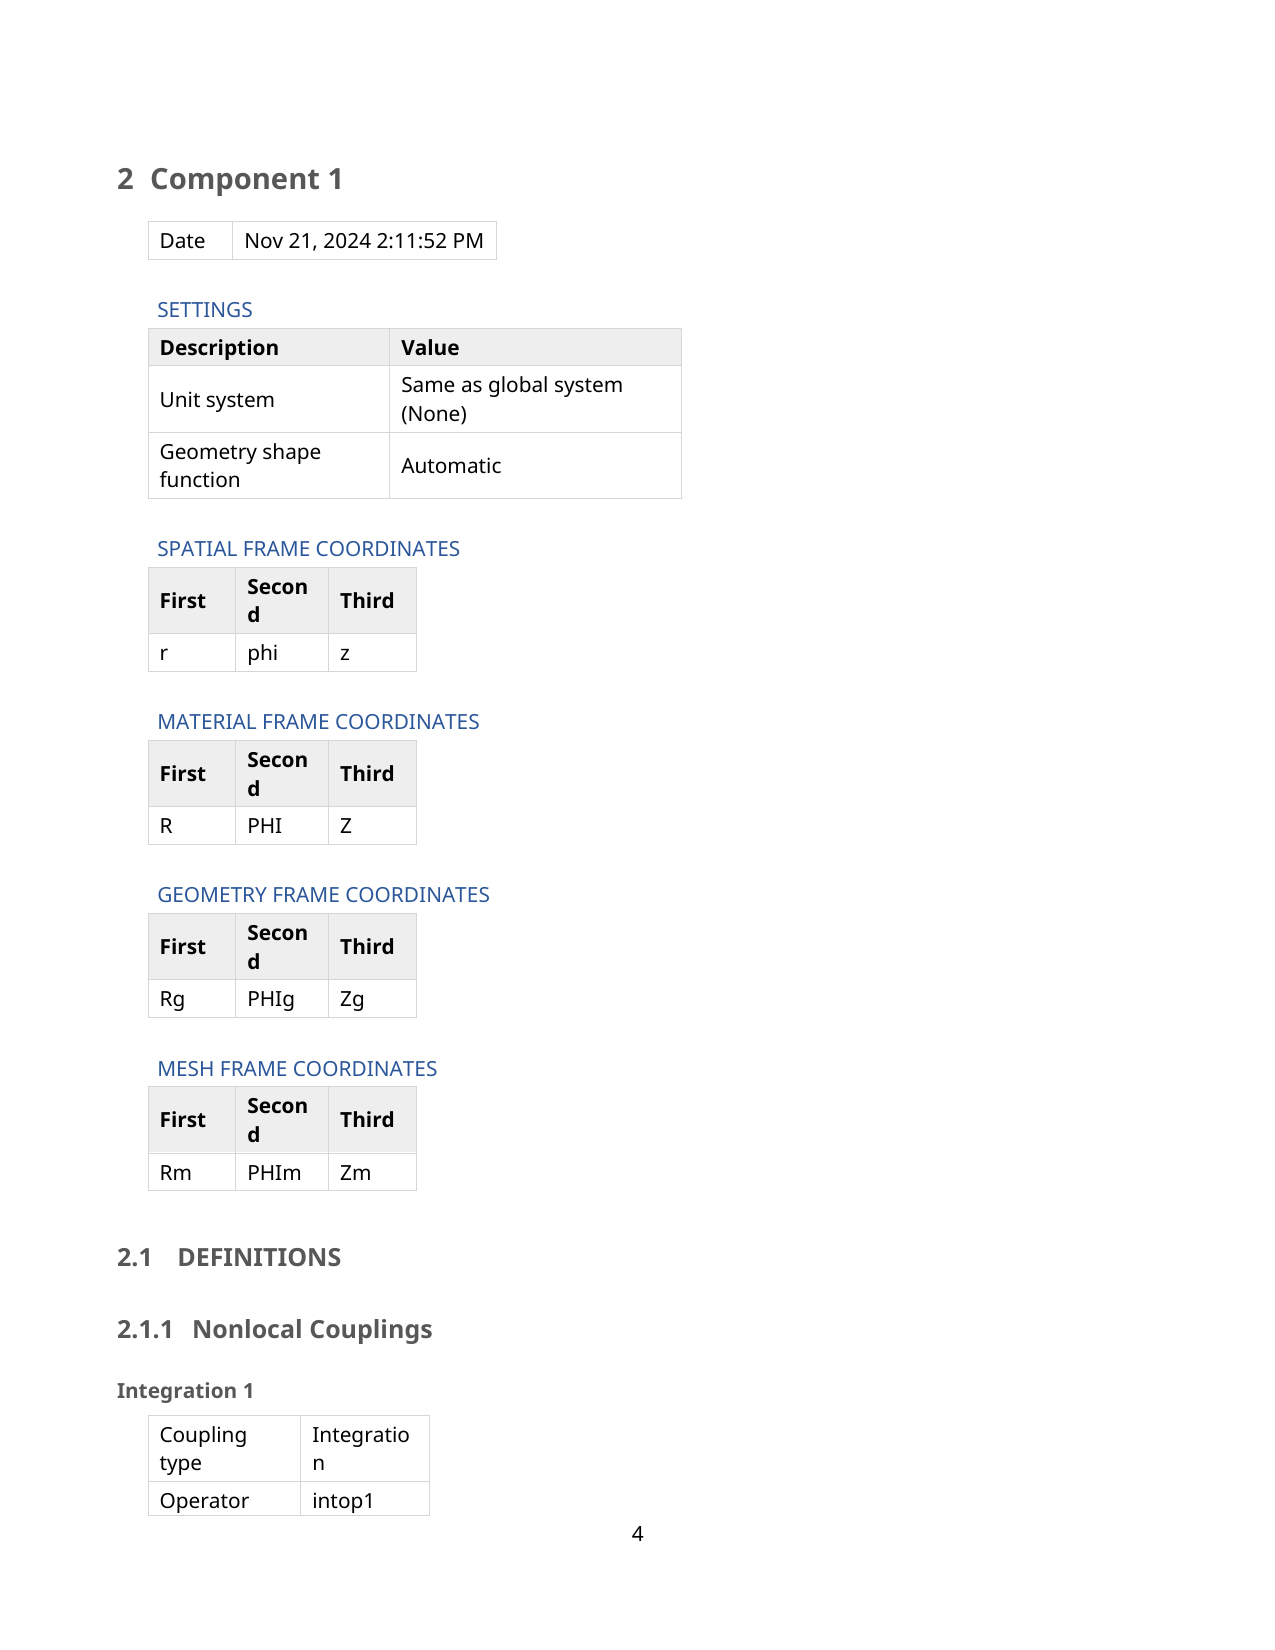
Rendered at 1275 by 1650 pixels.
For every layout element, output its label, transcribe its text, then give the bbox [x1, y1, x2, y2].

table_cell Automatic [390, 433, 681, 498]
table_cell Unit system [149, 366, 389, 432]
table_header Date [149, 222, 232, 258]
table_header Third [329, 914, 416, 979]
table_header Value [390, 329, 681, 365]
table_cell R [149, 807, 235, 844]
text Material frame coordinates [157, 707, 1125, 736]
table_cell Rg [149, 980, 235, 1017]
table_header Nov 21, 2024 2:11:52 PM [233, 222, 496, 258]
text Mesh frame coordinates [157, 1054, 1125, 1082]
table_header Second [236, 914, 328, 979]
table_cell Rm [149, 1154, 235, 1190]
table_header Third [329, 741, 416, 806]
table_header Coupling type [149, 1416, 300, 1481]
table_cell PHI [236, 807, 328, 844]
table_cell Zm [329, 1154, 416, 1190]
table_cell r [149, 634, 235, 671]
text Geometry frame coordinates [157, 881, 1125, 909]
table_header Description [149, 329, 389, 365]
text Spatial frame coordinates [157, 534, 1125, 563]
subtitle Component 1 [117, 158, 1125, 198]
table_cell Same as global system (None) [390, 366, 681, 432]
table_header Second [236, 568, 328, 633]
table_header First [149, 914, 235, 979]
table_header First [149, 568, 235, 633]
table_cell Geometry shape function [149, 433, 389, 498]
table_cell PHIm [236, 1154, 328, 1190]
table_header First [149, 1087, 235, 1152]
subtitle Definitions [117, 1239, 1125, 1273]
subtitle Integration 1 [117, 1376, 1125, 1404]
table_header Third [329, 1087, 416, 1152]
table_cell PHIg [236, 980, 328, 1017]
table_cell z [329, 634, 416, 671]
table_cell phi [236, 634, 328, 671]
table_header Second [236, 1087, 328, 1152]
table_header Integration [301, 1416, 429, 1481]
text Settings [157, 295, 1125, 323]
table_header First [149, 741, 235, 806]
table_header Third [329, 568, 416, 633]
table_cell Zg [329, 980, 416, 1017]
table_header Second [236, 741, 328, 806]
subtitle Nonlocal Couplings [117, 1312, 1125, 1346]
table_cell Operator name [149, 1482, 300, 1515]
table_cell Z [329, 807, 416, 844]
table_cell intop1 [301, 1482, 429, 1515]
